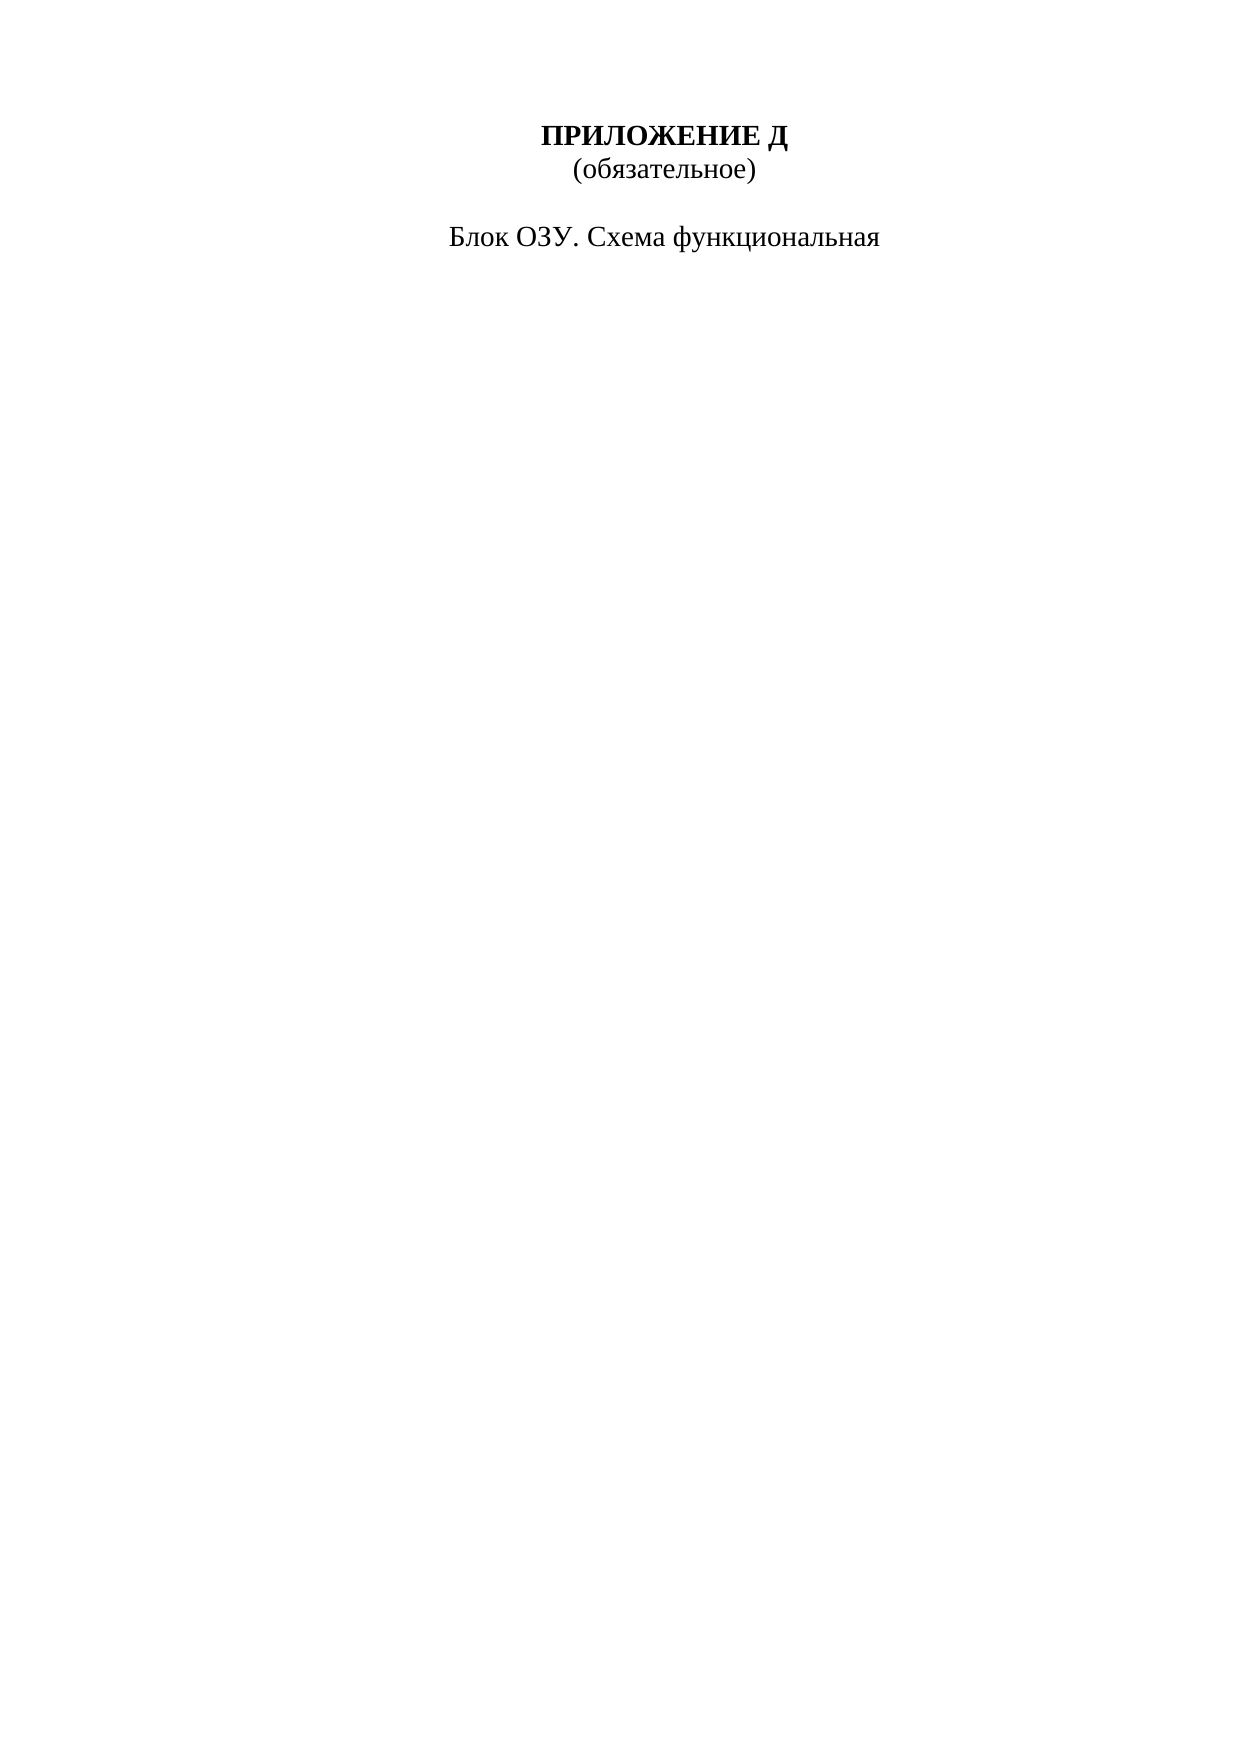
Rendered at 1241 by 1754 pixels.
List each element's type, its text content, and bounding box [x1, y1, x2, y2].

text (обязательное) [177, 152, 1152, 185]
text Блок ОЗУ. Схема функциональная [177, 219, 1152, 252]
subtitle ПРИЛОЖЕНИЕ Д [177, 118, 1152, 152]
